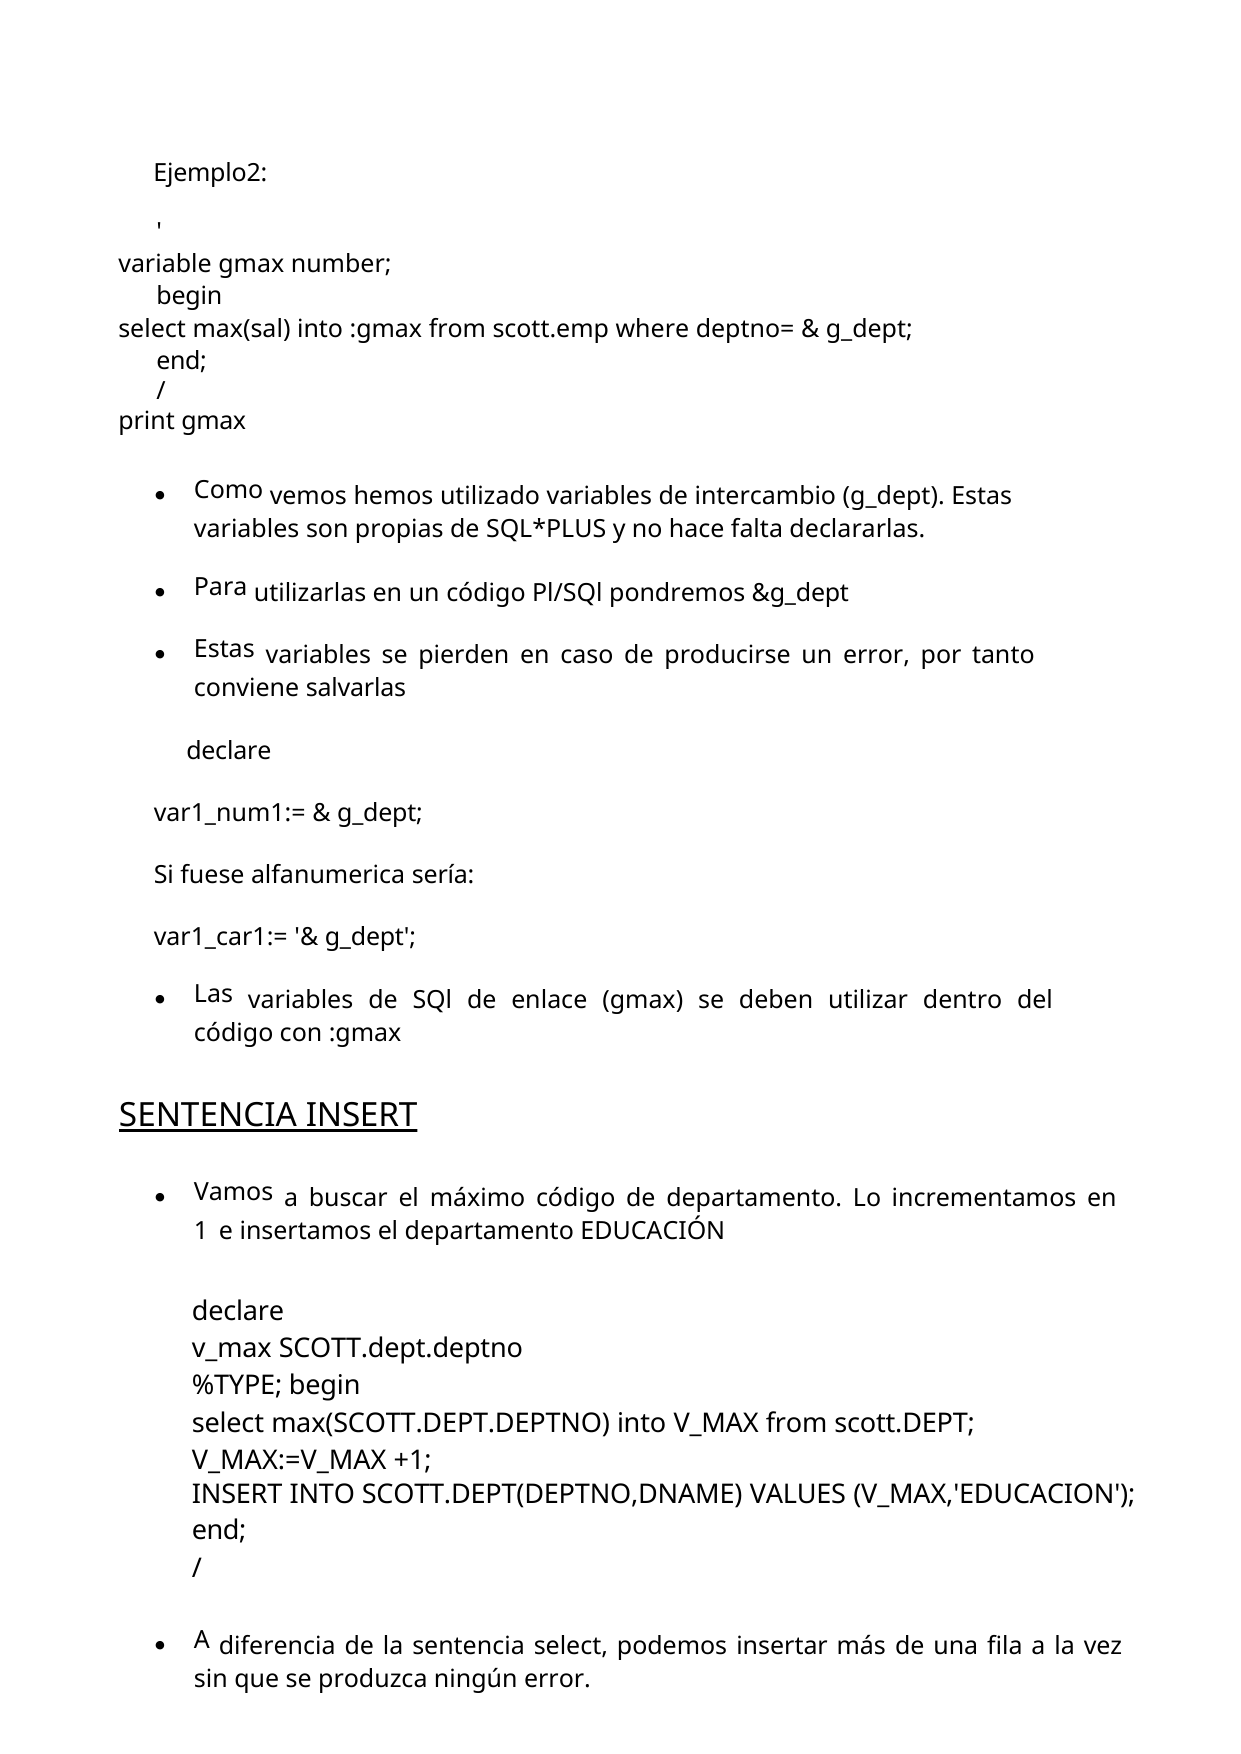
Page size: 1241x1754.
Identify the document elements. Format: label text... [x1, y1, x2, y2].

subtitle INSERT INTO SCOTT.DEPT(DEPTNO,DNAME) VALUES (V_MAX,'EDUCACION'); [192, 1477, 1240, 1510]
text / [192, 1548, 1240, 1585]
list Vamos a buscar el máximo código de departamento. Lo incrementamos en 1 e insertamos el departamento EDUCACIÓN [156, 1176, 1123, 1247]
text declare [65, 732, 271, 766]
list Como vemos hemos utilizado variables de intercambio (g_dept). Estas variables son propias de SQL*PLUS y no hace falta declararlas. [156, 474, 1123, 545]
text Si fuese alfanumerica sería: [153, 857, 1240, 891]
text var1_car1:= '& g_dept'; [153, 919, 1240, 953]
list Para utilizarlas en un código Pl/SQl pondremos &g_dept [156, 569, 1240, 609]
text declare [192, 1291, 1240, 1328]
text / [156, 377, 1240, 406]
text variable gmax number; begin [118, 246, 439, 312]
list A diferencia de la sentencia select, podemos insertar más de una fila a la vez sin que se produzca ningún error. [156, 1624, 1123, 1695]
text var1_num1:= & g_dept; [153, 794, 1240, 828]
text ' [156, 216, 1240, 246]
list Las variables de SQl de enlace (gmax) se deben utilizar dentro del código con :gmax [156, 978, 1123, 1048]
text Ejemplo2: [65, 154, 267, 188]
text end; [192, 1511, 1240, 1548]
text select max(SCOTT.DEPT.DEPTNO) into V_MAX from scott.DEPT; V_MAX:=V_MAX +1; [192, 1403, 1025, 1477]
text v_max SCOTT.dept.deptno%TYPE; begin [192, 1329, 605, 1403]
list Estas variables se pierden en caso de producirse un error, por tanto conviene salvarlas [156, 633, 1123, 704]
text select max(sal) into :gmax from scott.emp where deptno= & g_dept; end; [118, 312, 962, 377]
subtitle SENTENCIA INSERT [119, 1091, 1240, 1136]
text print gmax [118, 406, 1240, 435]
